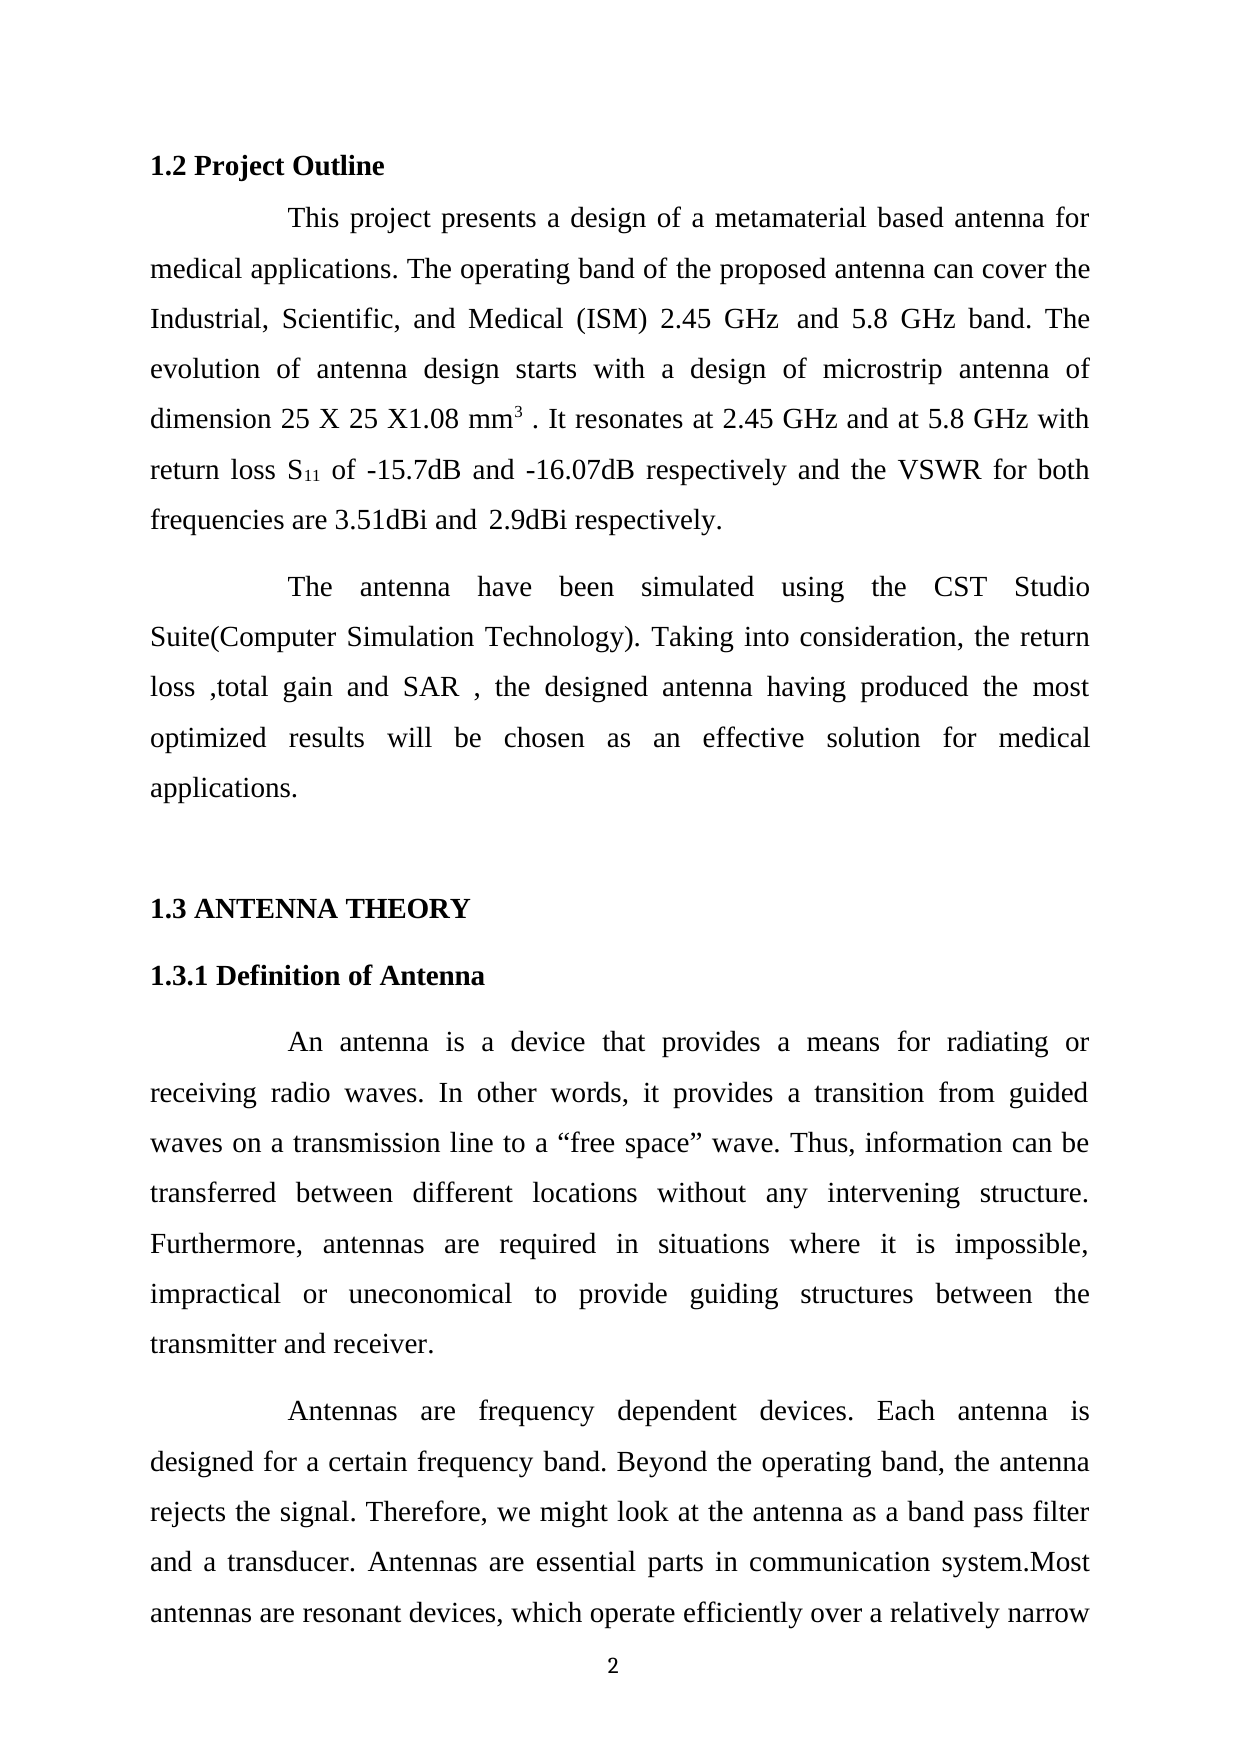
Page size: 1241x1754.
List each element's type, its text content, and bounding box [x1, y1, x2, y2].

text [150, 1393, 1090, 1628]
subtitle Definition of Antenna [150, 958, 1240, 991]
text An antenna is a device that provides a means for radiating or receiving radio waves. In other words, it provides a transition from guided waves on a transmission line to a “free space” wave. Thus, information can be transferred between different locations without any intervening structure. Furthermore, antennas are required in situations where it is impossible, impractical or uneconomical to provide guiding structures between the transmitter and receiver. [150, 1024, 1090, 1360]
subtitle ANTENNA THEORY [150, 891, 1240, 924]
subtitle Project Outline [150, 148, 1240, 182]
text This project presents a design of a metamaterial based antenna for medical applications. The operating band of the proposed antenna can cover the Industrial, Scientific, and Medical (ISM) 2.45 GHz and 5.8 GHz band. The evolution of antenna design starts with a design of microstrip antenna of dimension 25 X 25 X1.08 mm3 . It resonates at 2.45 GHz and at 5.8 GHz with return loss S11 of -15.7dB and -16.07dB respectively and the VSWR for both frequencies are 3.51dBi and 2.9dBi respectively. [150, 200, 1091, 536]
text The antenna have been simulated using the CST Studio Suite(Computer Simulation Technology). Taking into consideration, the return loss ,total gain and SAR , the designed antenna having produced the most optimized results will be chosen as an effective solution for medical applications. [150, 569, 1091, 804]
